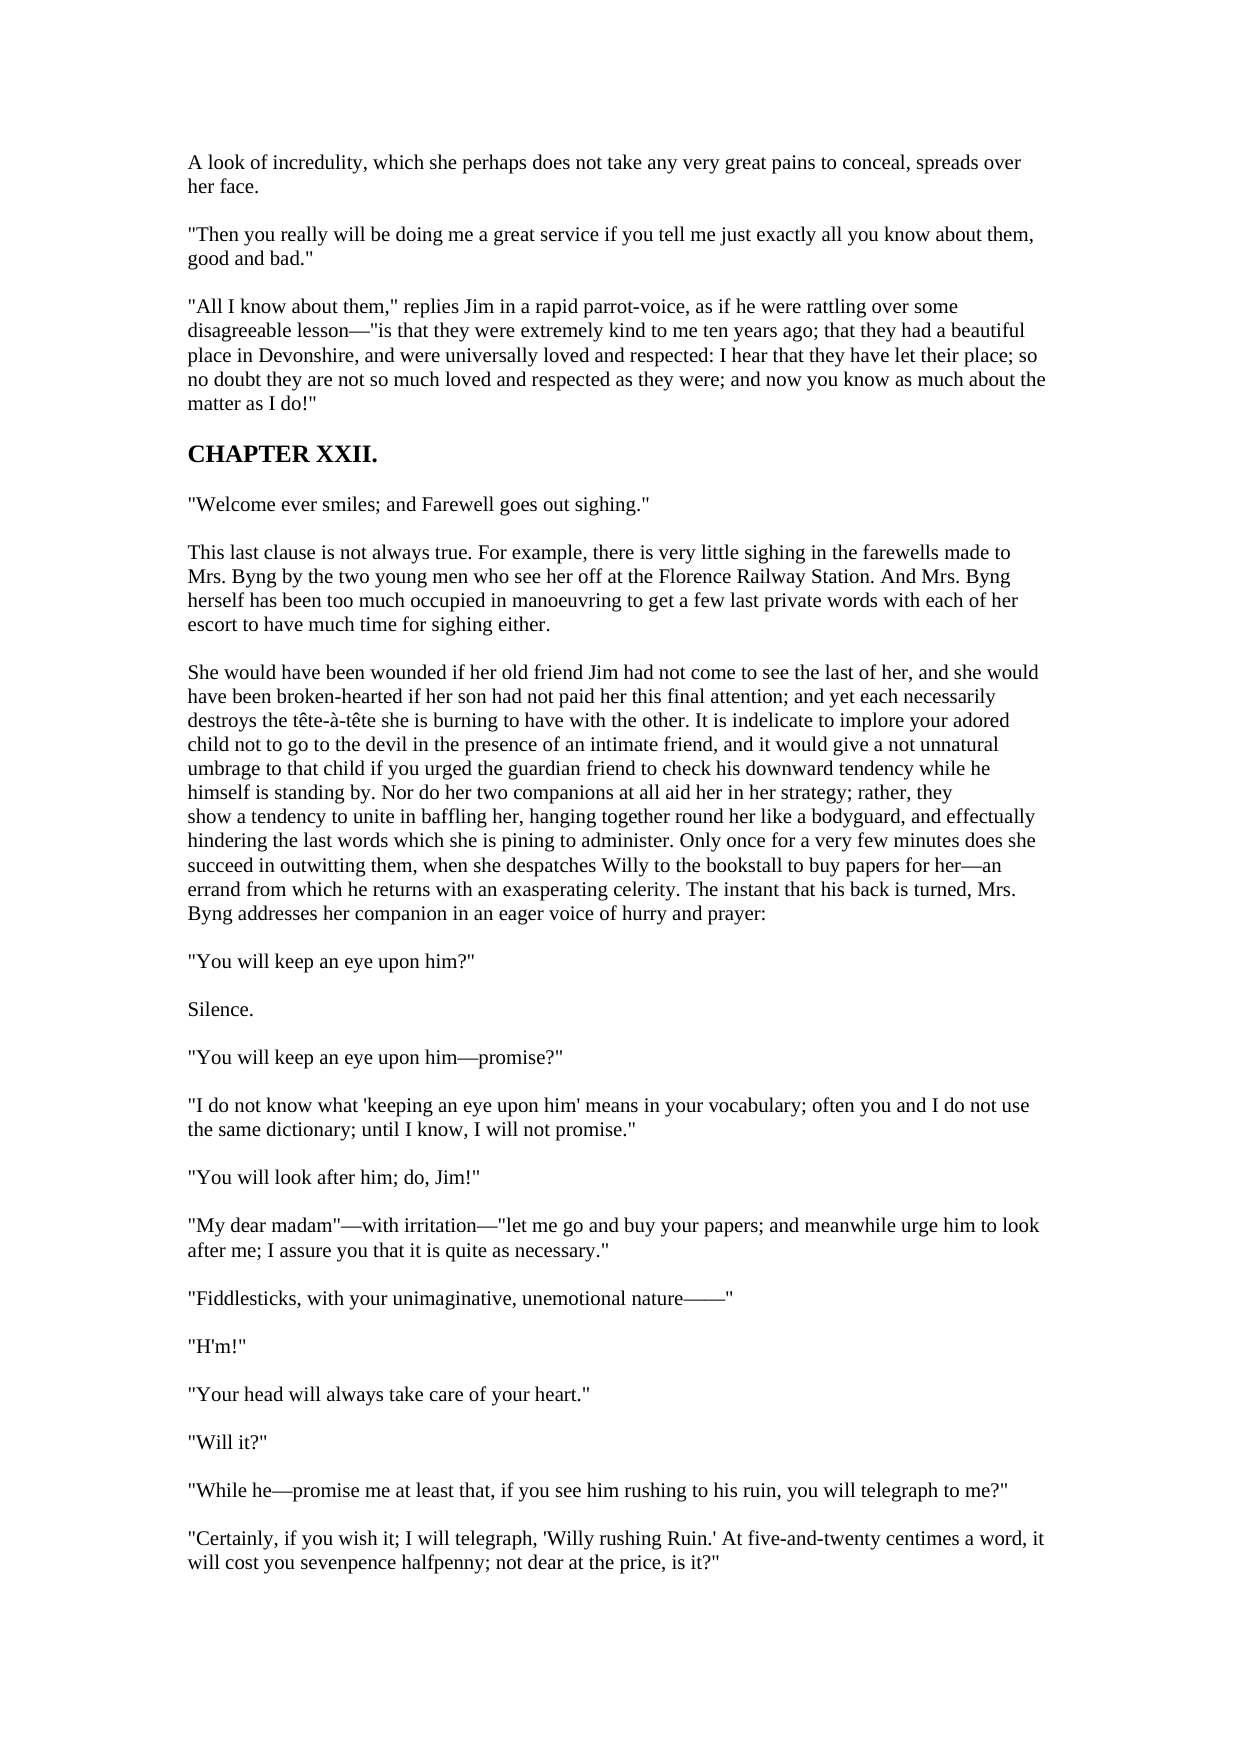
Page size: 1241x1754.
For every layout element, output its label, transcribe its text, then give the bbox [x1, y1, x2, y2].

text This last clause is not always true. For example, there is very little sighing in the farewells made to Mrs. Byng by the two young men who see her off at the Florence Railway Station. And Mrs. Byng herself has been too much occupied in manoeuvring to get a few last private words with each of her escort to have much time for sighing either. [187, 540, 1053, 636]
text "My dear madam"—with irritation—"let me go and buy your papers; and meanwhile urge him to look after me; I assure you that it is quite as necessary." [187, 1213, 1053, 1262]
text Silence. [187, 997, 1053, 1021]
text "You will keep an eye upon him—promise?" [187, 1045, 1053, 1069]
text "Your head will always take care of your heart." [187, 1382, 1053, 1406]
text "Certainly, if you wish it; I will telegraph, 'Willy rushing Ruin.' At five-and-twenty centimes a word, it will cost you sevenpence halfpenny; not dear at the price, is it?" [187, 1526, 1053, 1574]
text "You will keep an eye upon him?" [187, 949, 1053, 973]
text A look of incredulity, which she perhaps does not take any very great pains to conceal, spreads over her face. [187, 150, 1053, 198]
text "Then you really will be doing me a great service if you tell me just exactly all you know about them, good and bad." [187, 222, 1053, 270]
text "Will it?" [187, 1430, 1053, 1454]
text "While he—promise me at least that, if you see him rushing to his ruin, you will telegraph to me?" [187, 1478, 1053, 1502]
text She would have been wounded if her old friend Jim had not come to see the last of her, and she would have been broken-hearted if her son had not paid her this final attention; and yet each necessarily destroys the tête-à-tête she is burning to have with the other. It is indelicate to implore your adored child not to go to the devil in the presence of an intimate friend, and it would give a not unnatural umbrage to that child if you urged the guardian friend to check his downward tendency while he himself is standing by. Nor do her two companions at all aid her in her strategy; rather, they [187, 660, 1053, 804]
text "I do not know what 'keeping an eye upon him' means in your vocabulary; often you and I do not use the same dictionary; until I know, I will not promise." [187, 1093, 1053, 1141]
text show a tendency to unite in baffling her, hanging together round her like a bodyguard, and effectually hindering the last words which she is pining to administer. Only once for a very few minutes does she succeed in outwitting them, when she despatches Willy to the bookstall to buy papers for her—an errand from which he returns with an exasperating celerity. The instant that his back is turned, Mrs. Byng addresses her companion in an eager voice of hurry and prayer: [187, 804, 1053, 925]
text "H'm!" [187, 1334, 1053, 1358]
text "You will look after him; do, Jim!" [187, 1165, 1053, 1189]
text "Fiddlesticks, with your unimaginative, unemotional nature——" [187, 1286, 1053, 1310]
text "Welcome ever smiles; and Farewell goes out sighing." [187, 492, 1053, 516]
text "All I know about them," replies Jim in a rapid parrot-voice, as if he were rattling over some disagreeable lesson—"is that they were extremely kind to me ten years ago; that they had a beautiful place in Devonshire, and were universally loved and respected: I hear that they have let their place; so no doubt they are not so much loved and respected as they were; and now you know as much about the matter as I do!" [187, 294, 1053, 415]
text CHAPTER XXII. [187, 439, 1053, 467]
